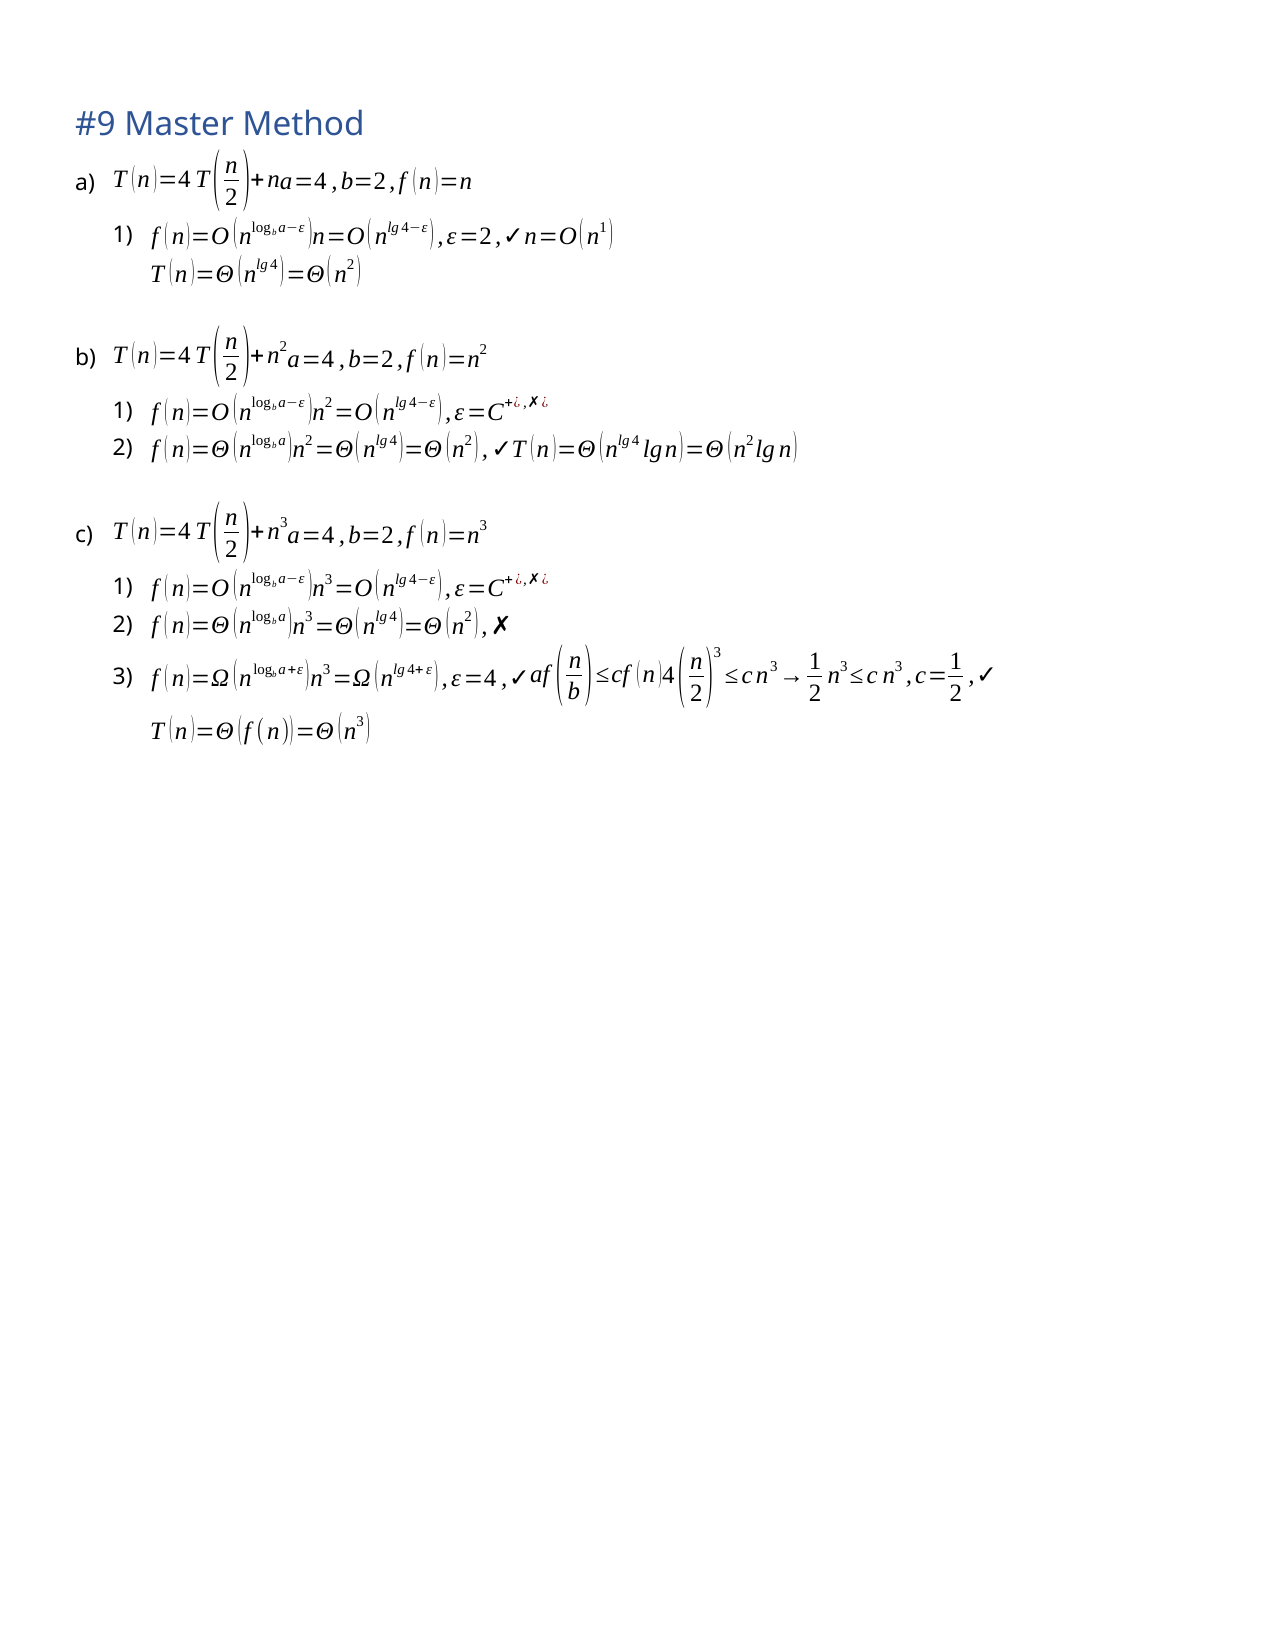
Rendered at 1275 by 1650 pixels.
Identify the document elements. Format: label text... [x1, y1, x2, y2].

subtitle #9 Master Method [75, 100, 1200, 145]
